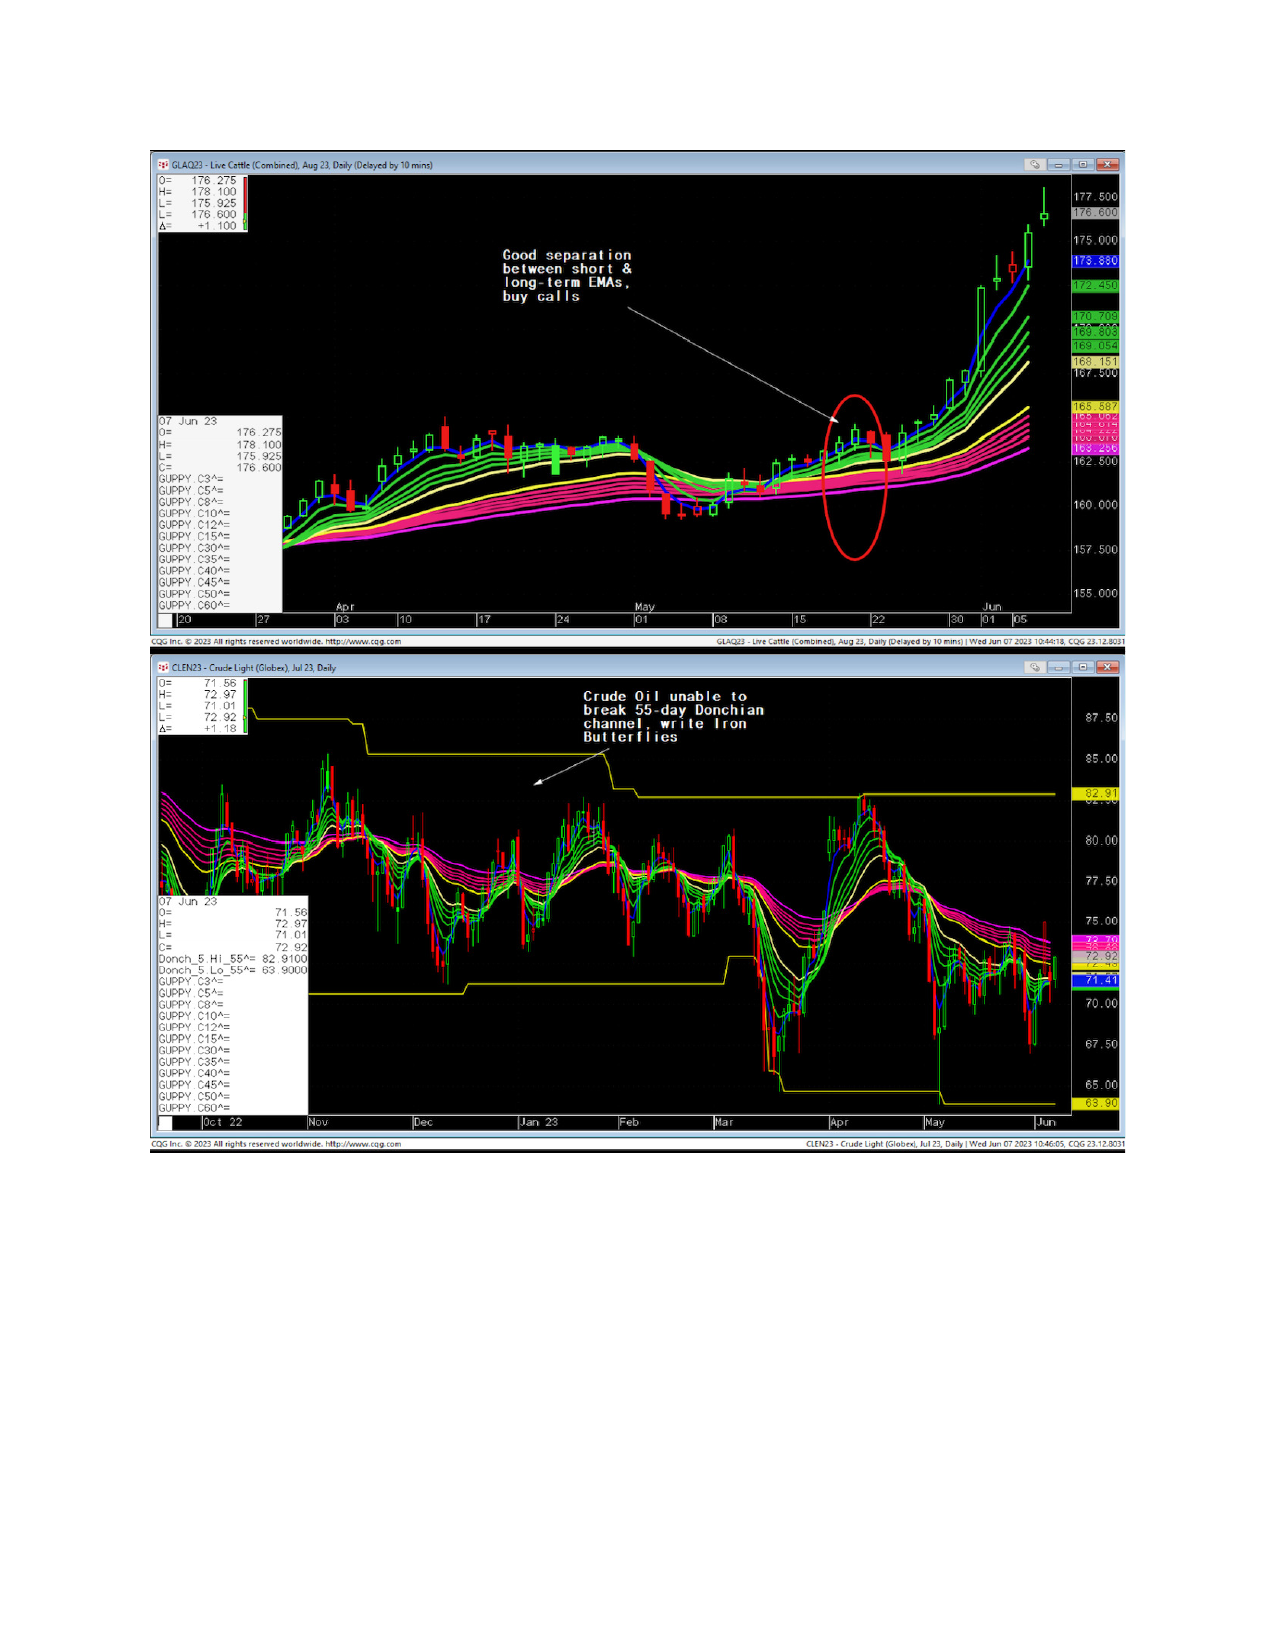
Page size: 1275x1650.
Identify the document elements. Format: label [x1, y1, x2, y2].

picture [150, 150, 1125, 1153]
